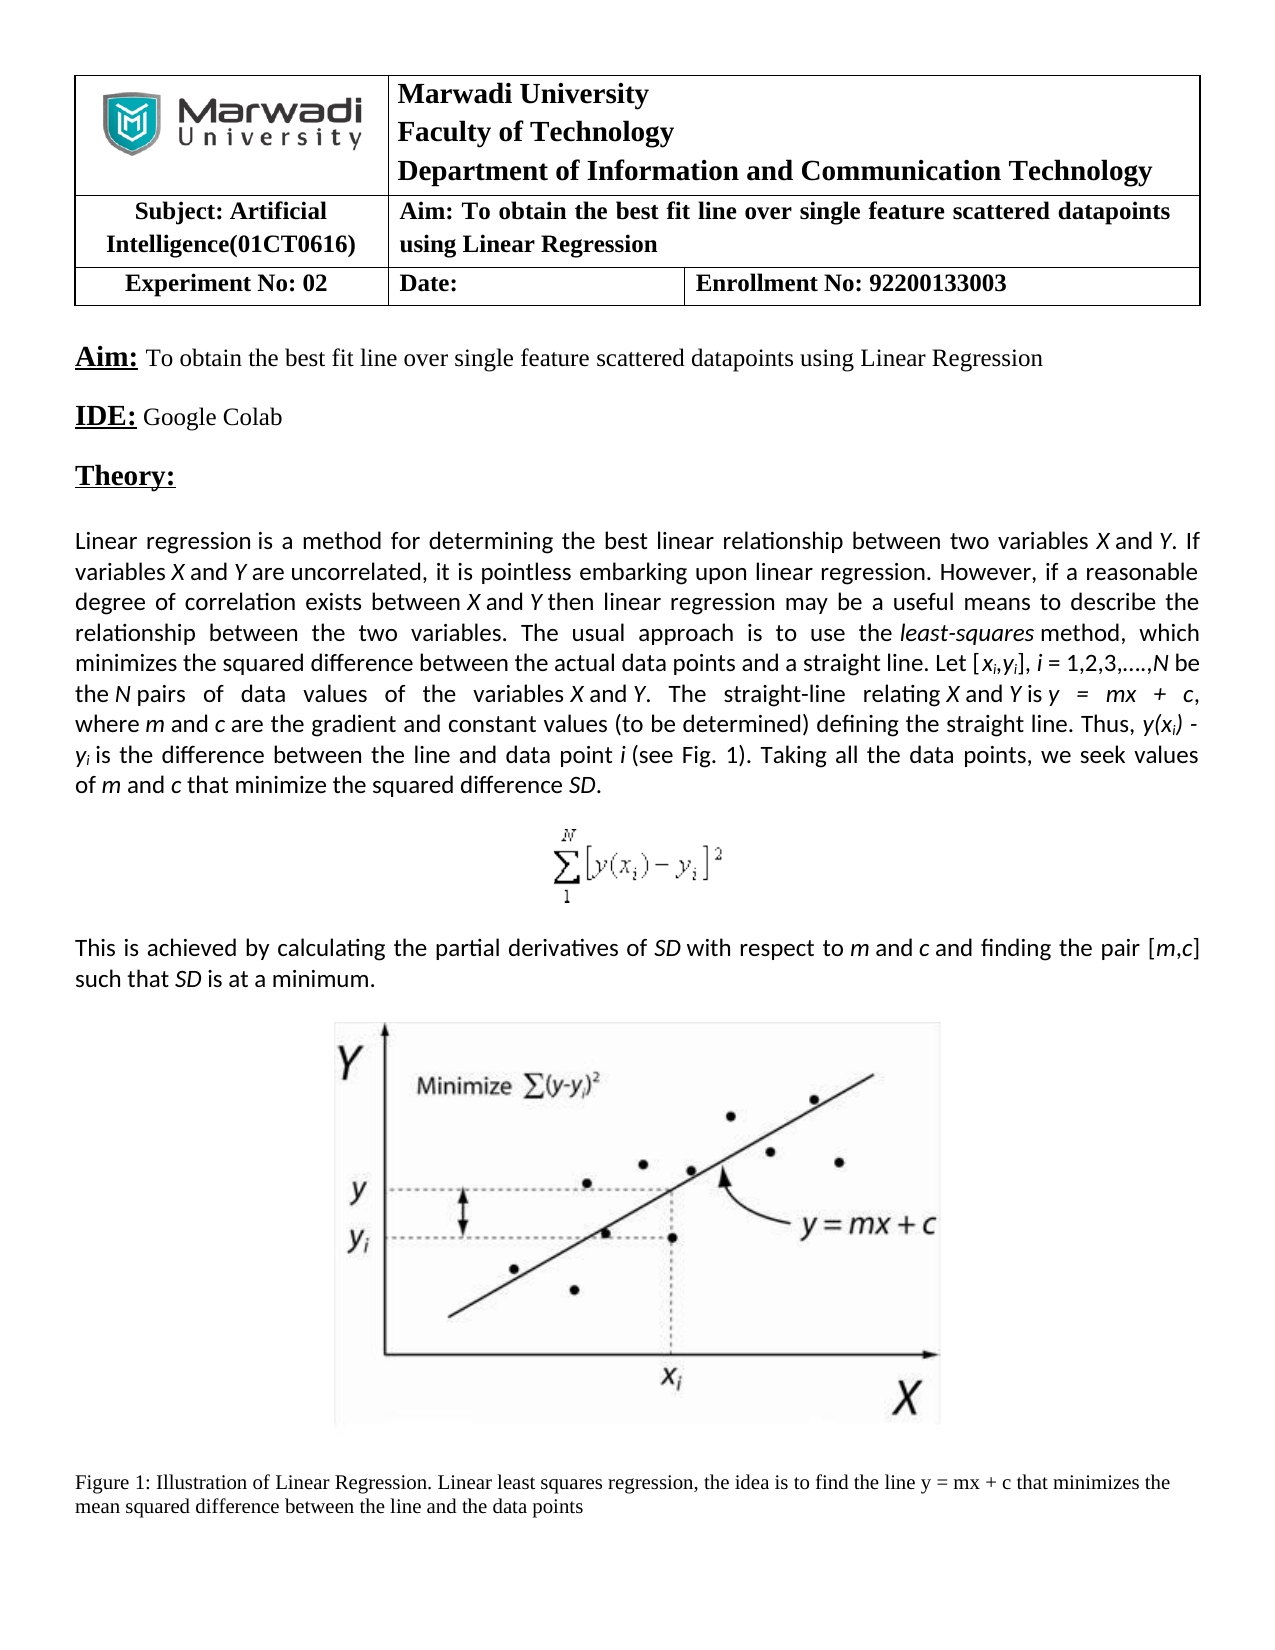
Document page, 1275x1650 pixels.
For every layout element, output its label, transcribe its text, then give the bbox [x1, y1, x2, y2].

picture [334, 1022, 941, 1442]
picture [87, 76, 377, 172]
text Aim: To obtain the best fit line over single feature scattered datapoints using Linear Regression [75, 339, 1200, 372]
text IDE: Google Colab [75, 398, 1200, 432]
text Linear regression is a method for determining the best linear relationship between two variables X and Y. If variables X and Y are uncorrelated, it is pointless embarking upon linear regression. However, if a reasonable degree of correlation exists between X and Y then linear regression may be a useful means to describe the relationship between the two variables. The usual approach is to use the least-squares method, which minimizes the squared difference between the actual data points and a straight line. Let [xi,yi], i = 1,2,3,….,N be the N pairs of data values of the variables X and Y. The straight-line relating X and Y is y = mx + c, where m and c are the gradient and constant values (to be determined) defining the straight line. Thus, y(xi) - yi is the difference between the line and data point i (see Fig. 1). Taking all the data points, we seek values of m and c that minimize the squared difference SD. [75, 525, 1200, 800]
picture [553, 829, 722, 903]
text This is achieved by calculating the partial derivatives of SD with respect to m and c and finding the pair [m,c] such that SD is at a minimum. [75, 932, 1200, 993]
text Figure 1: Illustration of Linear Regression. Linear least squares regression, the idea is to find the line y = mx + c that minimizes the mean squared difference between the line and the data points [75, 1470, 1200, 1518]
text Theory: [75, 458, 1200, 491]
